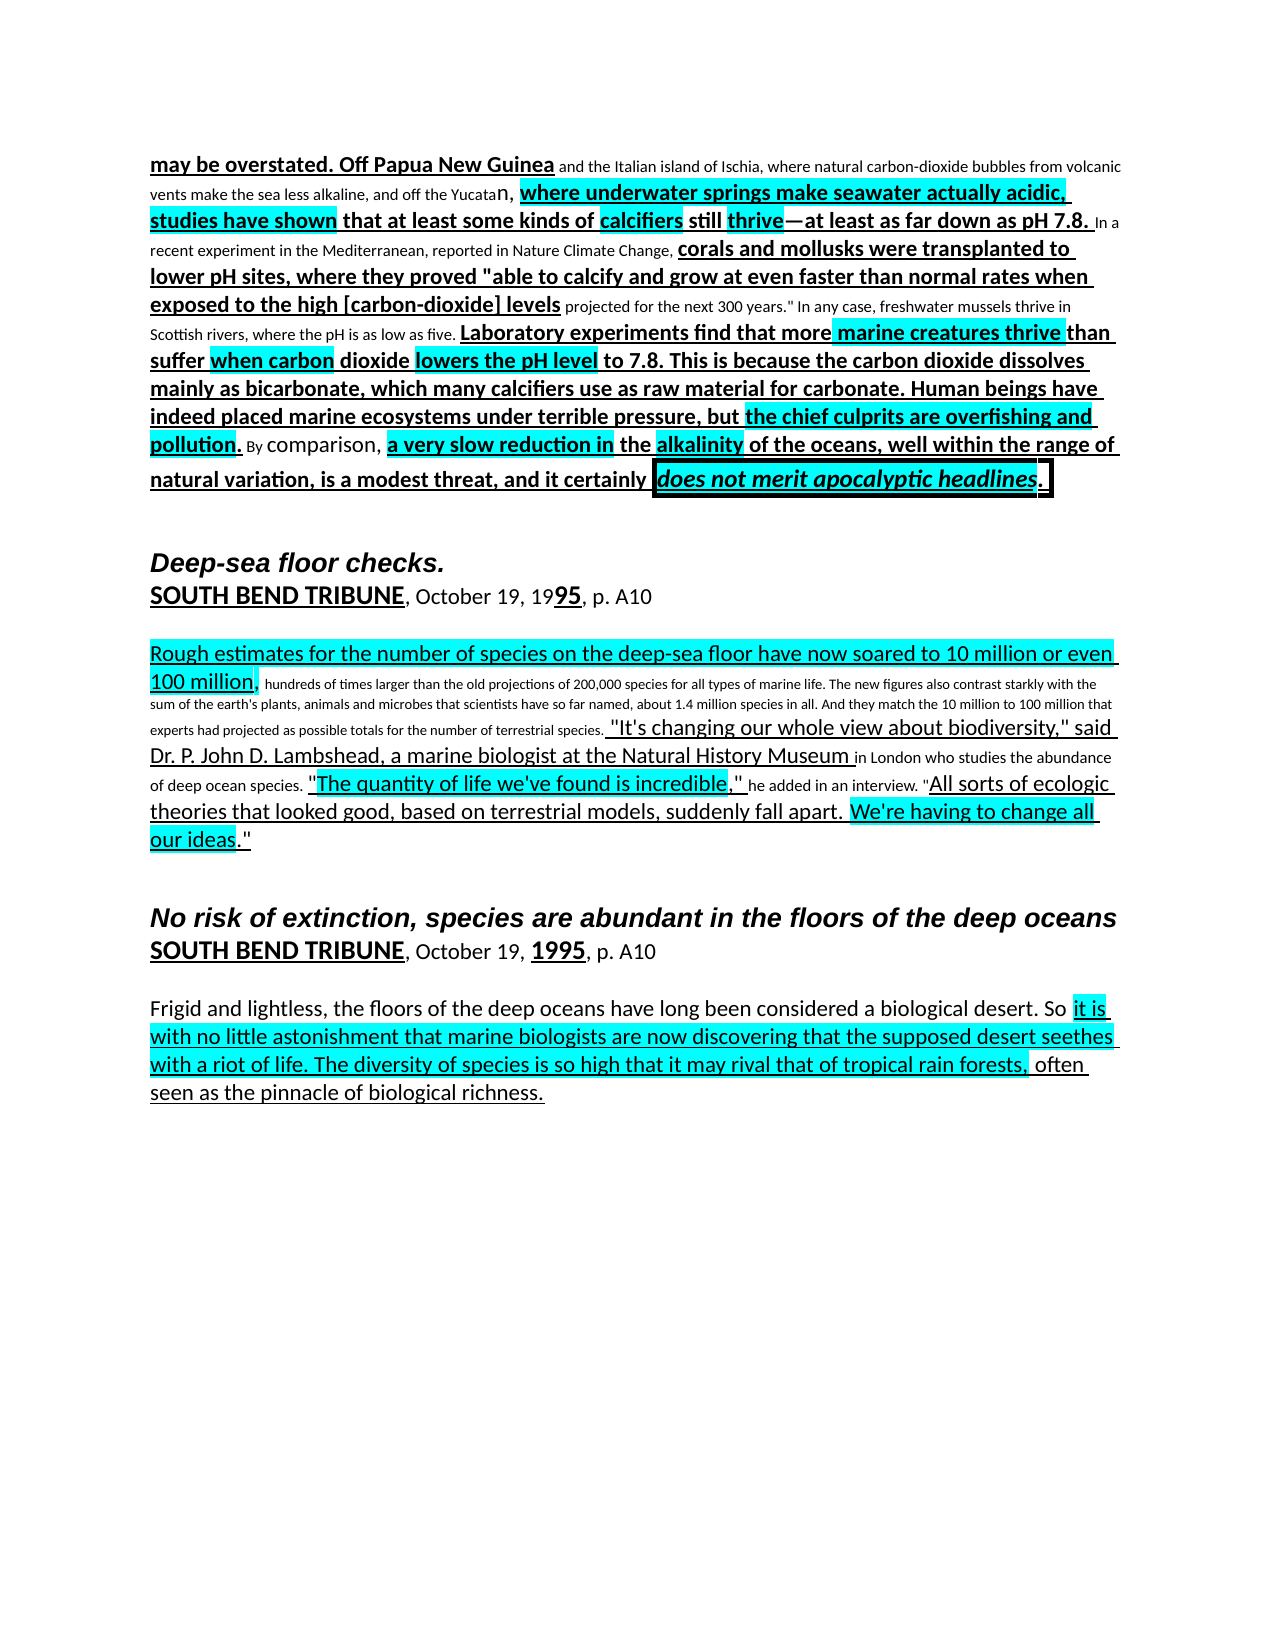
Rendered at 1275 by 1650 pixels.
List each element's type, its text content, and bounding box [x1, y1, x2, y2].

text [150, 150, 1125, 498]
text SOUTH BEND TRIBUNE, October 19, 1995, p. A10 [150, 578, 1125, 611]
text Frigid and lightless, the floors of the deep oceans have long been considered a biological desert. So it is with no little astonishment that marine biologists are now discovering that the supposed desert seethes with a riot of life. The diversity of species is so high that it may rival that of tropical rain forests, often seen as the pinnacle of biological richness. [150, 994, 1125, 1106]
text SOUTH BEND TRIBUNE, October 19, 1995, p. A10 [150, 933, 1125, 966]
text No risk of extinction, species are abundant in the floors of the deep oceans [150, 902, 1125, 933]
text Rough estimates for the number of species on the deep-sea floor have now soared to 10 million or even 100 million, hundreds of times larger than the old projections of 200,000 species for all types of marine life. The new figures also contrast starkly with the sum of the earth's plants, animals and microbes that scientists have so far named, about 1.4 million species in all. And they match the 10 million to 100 million that experts had projected as possible totals for the number of terrestrial species. "It's changing our whole view about biodiversity," said Dr. P. John D. Lambshead, a marine biologist at the Natural History Museum in who studies the abundance of deep ocean species. "The quantity of life we've found is incredible," he added in an interview. "All sorts of ecologic theories that looked good, based on terrestrial models, suddenly fall apart. We're having to change all our ideas." [150, 639, 1125, 853]
text Deep-sea floor checks. [150, 547, 1125, 578]
